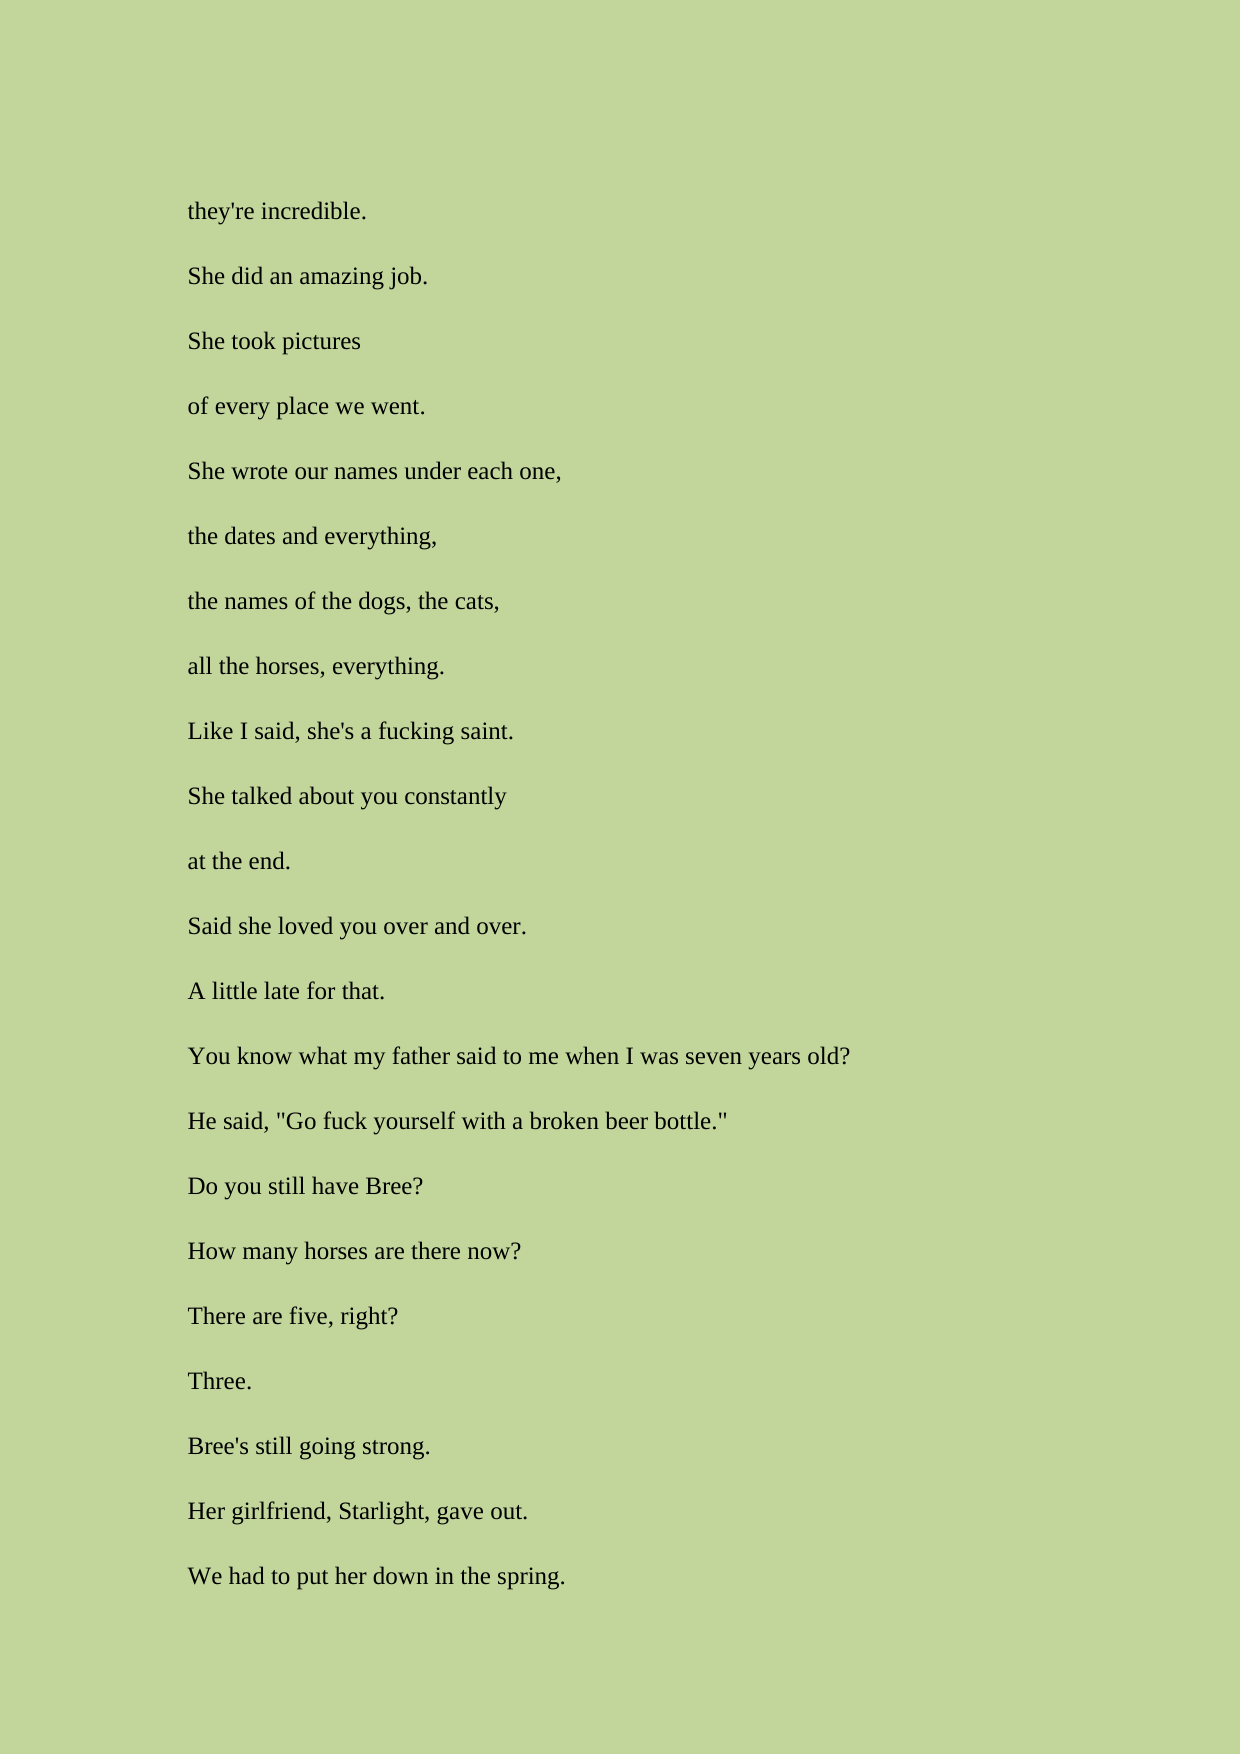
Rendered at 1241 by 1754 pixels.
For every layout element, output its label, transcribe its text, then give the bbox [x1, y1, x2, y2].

text How many horses are there now? [187, 1234, 1053, 1267]
text She talked about you constantly [187, 779, 1053, 812]
text She took pictures [187, 324, 1053, 357]
text Three. [187, 1364, 1053, 1397]
text A little late for that. [187, 974, 1053, 1007]
text Bree's still going strong. [187, 1429, 1053, 1462]
text the names of the dogs, the cats, [187, 584, 1053, 617]
text all the horses, everything. [187, 649, 1053, 682]
text Said she loved you over and over. [187, 909, 1053, 942]
text He said, "Go fuck yourself with a broken beer bottle." [187, 1104, 1053, 1137]
text She wrote our names under each one, [187, 454, 1053, 487]
text of every place we went. [187, 389, 1053, 422]
text the dates and everything, [187, 519, 1053, 552]
text Do you still have Bree? [187, 1169, 1053, 1202]
text at the end. [187, 844, 1053, 877]
text There are five, right? [187, 1299, 1053, 1332]
text We had to put her down in the spring. [187, 1559, 1053, 1592]
text She did an amazing job. [187, 259, 1053, 292]
text Her girlfriend, Starlight, gave out. [187, 1494, 1053, 1527]
text You know what my father said to me when I was seven years old? [187, 1039, 1053, 1072]
text they're incredible. [187, 194, 1053, 227]
text Like I said, she's a fucking saint. [187, 714, 1053, 747]
